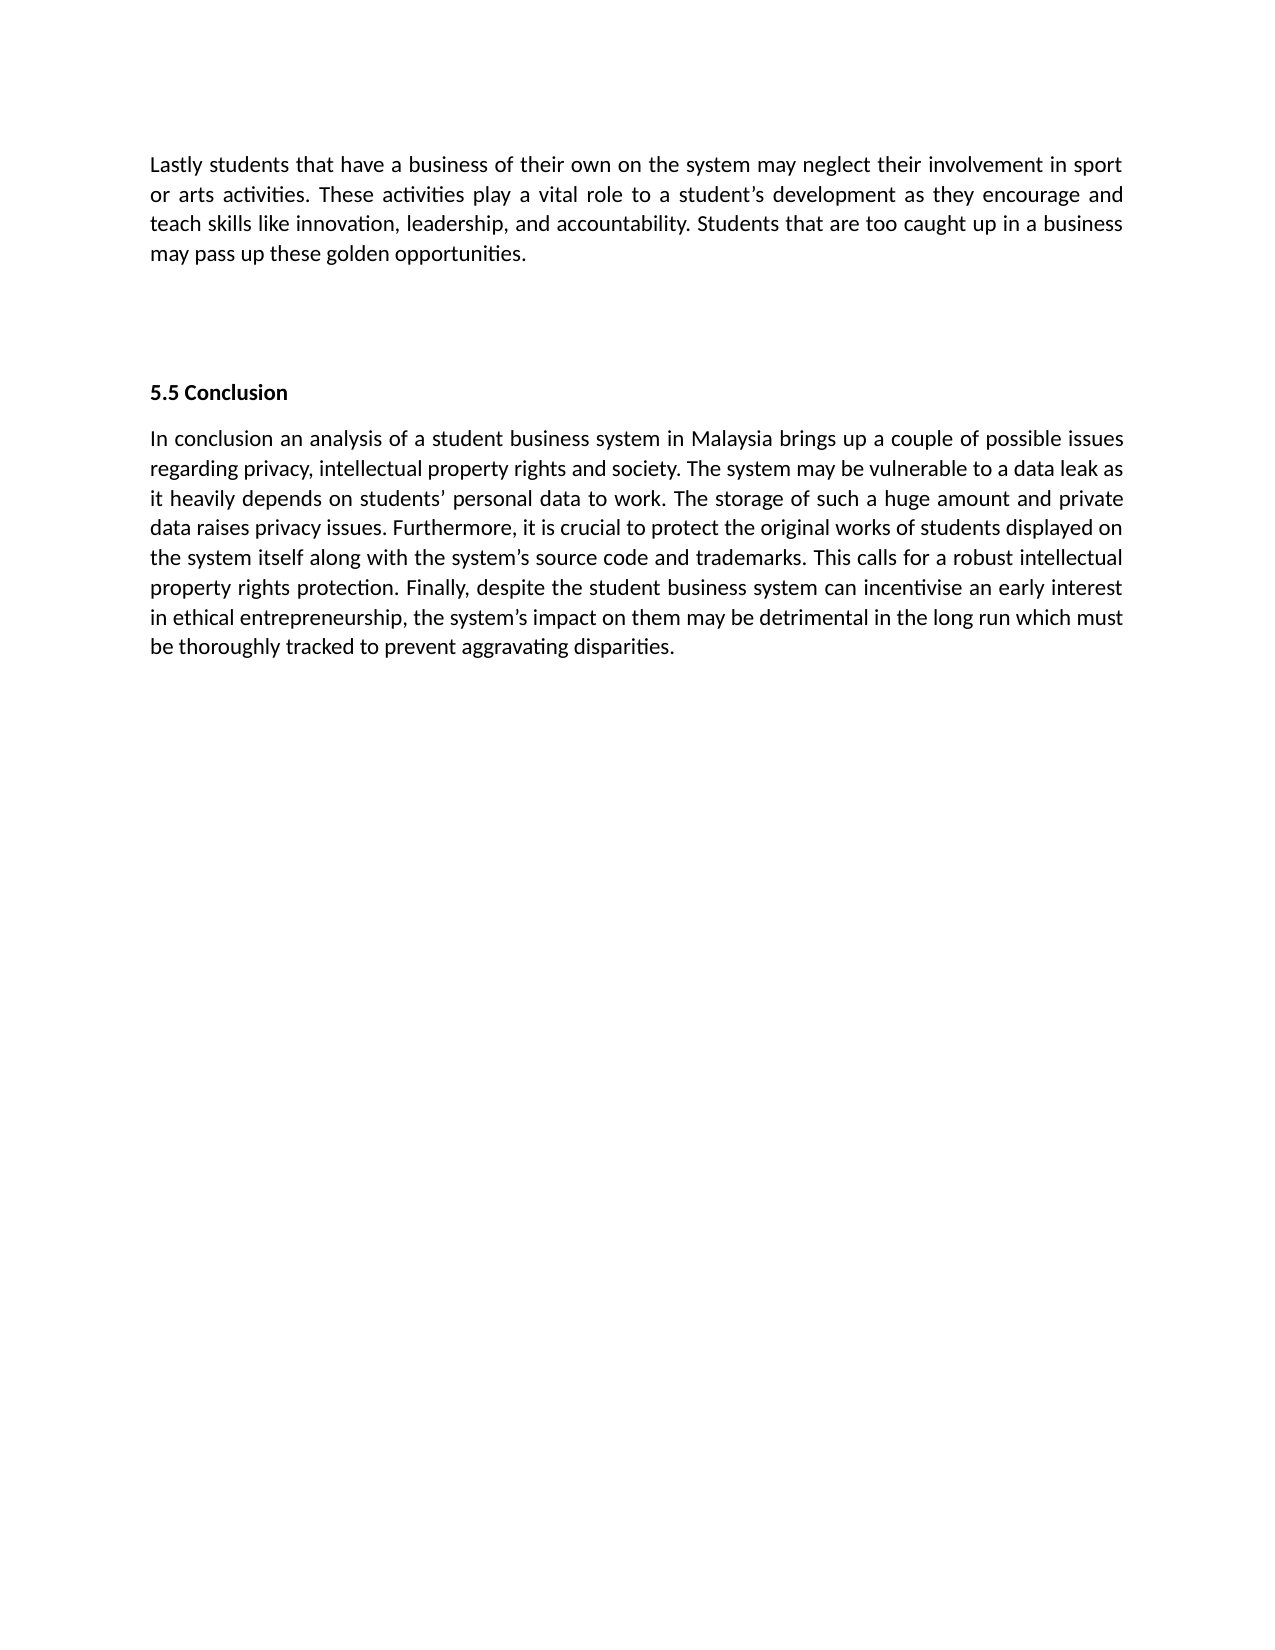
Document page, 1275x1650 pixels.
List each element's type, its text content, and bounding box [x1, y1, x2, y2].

text Lastly students that have a business of their own on the system may neglect their involvement in sport or arts activities. These activities play a vital role to a student’s development as they encourage and teach skills like innovation, leadership, and accountability. Students that are too caught up in a business may pass up these golden opportunities. [150, 150, 1125, 267]
text 5.5 Conclusion [150, 378, 1125, 406]
text In conclusion an analysis of a student business system in Malaysia brings up a couple of possible issues regarding privacy, intellectual property rights and society. The system may be vulnerable to a data leak as it heavily depends on students’ personal data to work. The storage of such a huge amount and private data raises privacy issues. Furthermore, it is crucial to protect the original works of students displayed on the system itself along with the system’s source code and trademarks. This calls for a robust intellectual property rights protection. Finally, despite the student business system can incentivise an early interest in ethical entrepreneurship, the system’s impact on them may be detrimental in the long run which must be thoroughly tracked to prevent aggravating disparities. [150, 424, 1125, 660]
